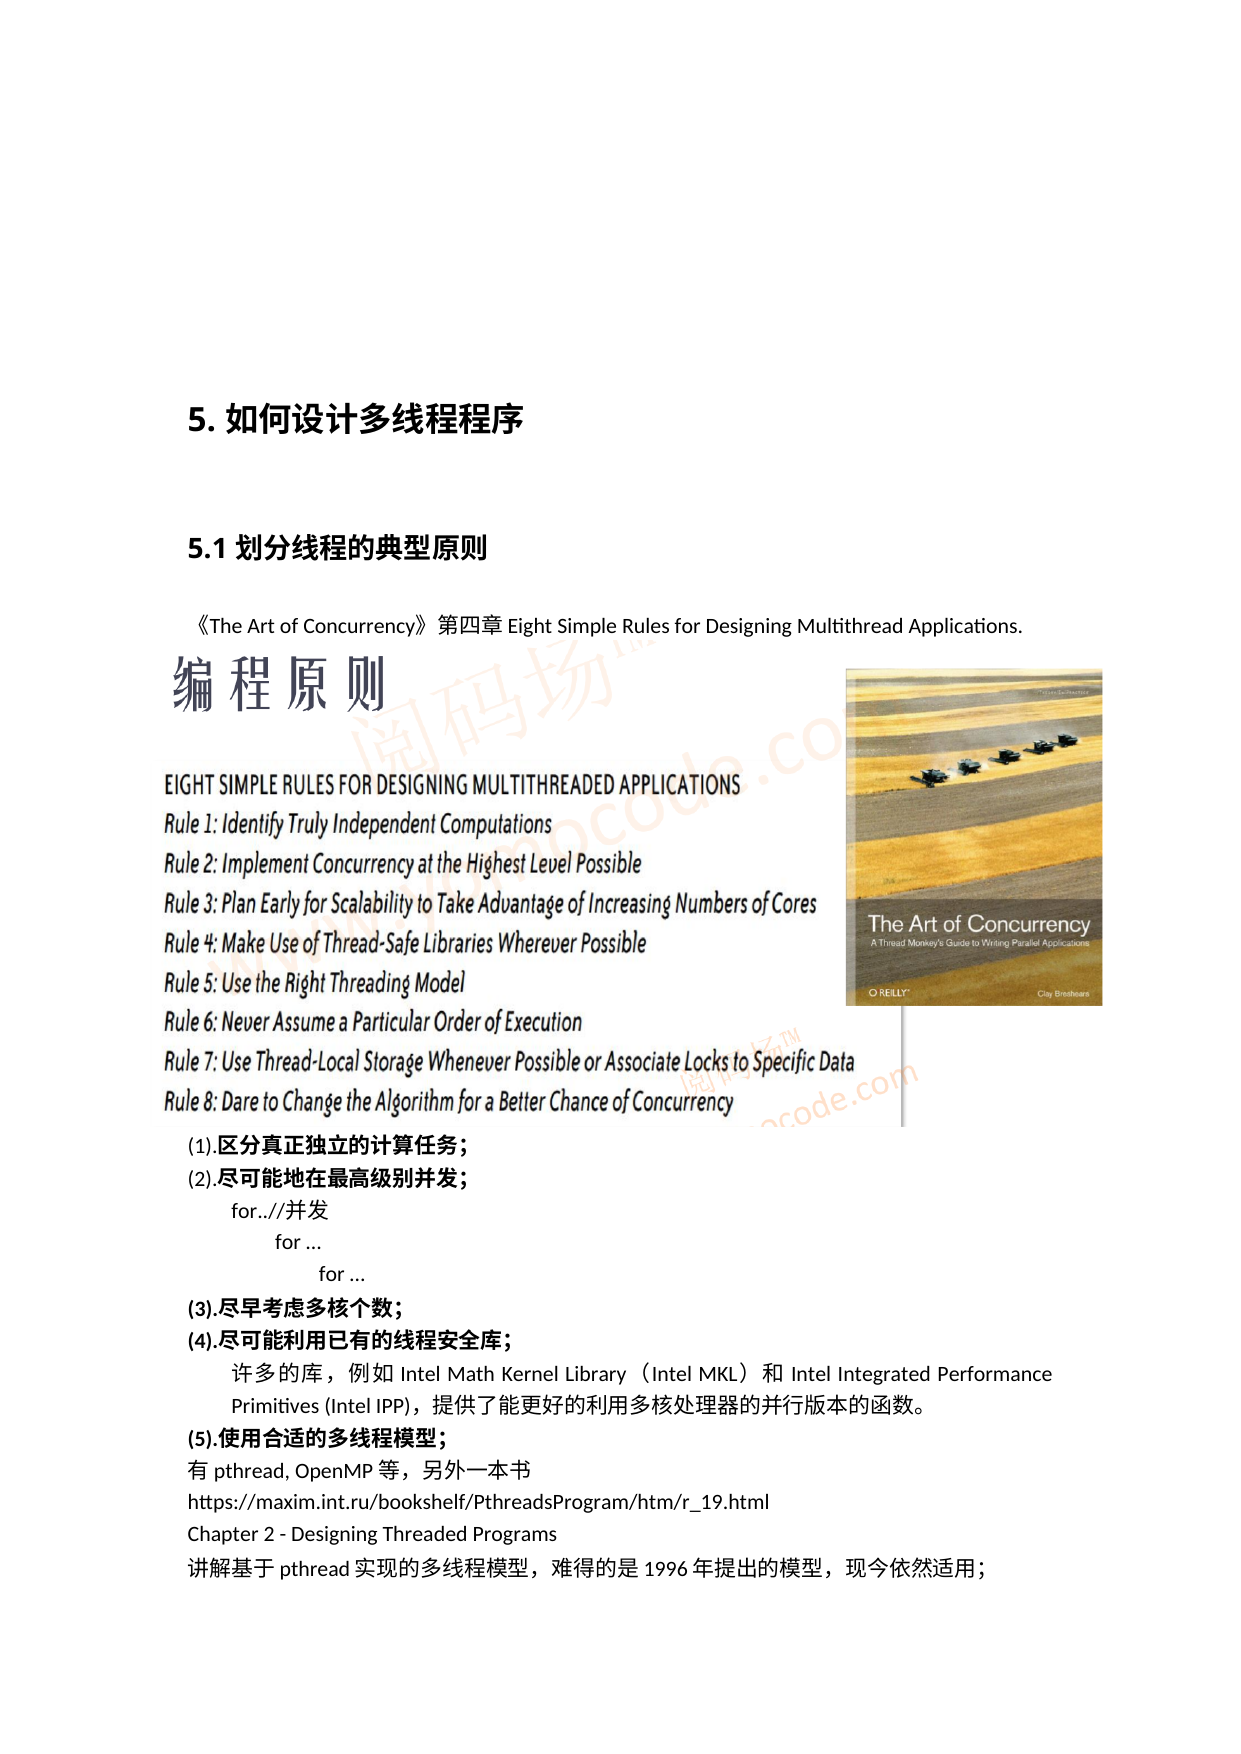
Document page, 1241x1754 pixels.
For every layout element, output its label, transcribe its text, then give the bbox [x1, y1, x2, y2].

text 有pthread, OpenMP 等，另外一本书 [187, 1453, 1053, 1485]
text for … [231, 1225, 1053, 1258]
subtitle 5. 如何设计多线程程序 [187, 384, 1053, 449]
text for … [275, 1258, 1053, 1290]
text 许多的库，例如Intel Math Kernel Library（Intel MKL）和Intel Integrated Performance Primitives (Intel IPP)，提供了能更好的利用多核处理器的并行版本的函数。 [231, 1355, 1053, 1420]
text 《The Art of Concurrency》第四章Eight Simple Rules for Designing Multithread Applications. [187, 608, 1053, 640]
text (2).尽可能地在最高级别并发； [187, 1160, 1053, 1193]
subtitle 5.1 划分线程的典型原则 [187, 513, 1053, 578]
picture [118, 640, 1123, 1127]
text Chapter 2 - Designing Threaded Programs [187, 1518, 1053, 1550]
text (5).使用合适的多线程模型； [187, 1420, 1053, 1453]
text (4).尽可能利用已有的线程安全库； [187, 1323, 1053, 1355]
text (3).尽早考虑多核个数； [187, 1290, 1053, 1323]
text for..//并发 [187, 1193, 1053, 1225]
text 讲解基于pthread实现的多线程模型，难得的是1996年提出的模型，现今依然适用； [187, 1550, 1053, 1583]
text https://maxim.int.ru/bookshelf/PthreadsProgram/htm/r_19.html [187, 1485, 1053, 1518]
text (1).区分真正独立的计算任务； [187, 1127, 1053, 1160]
